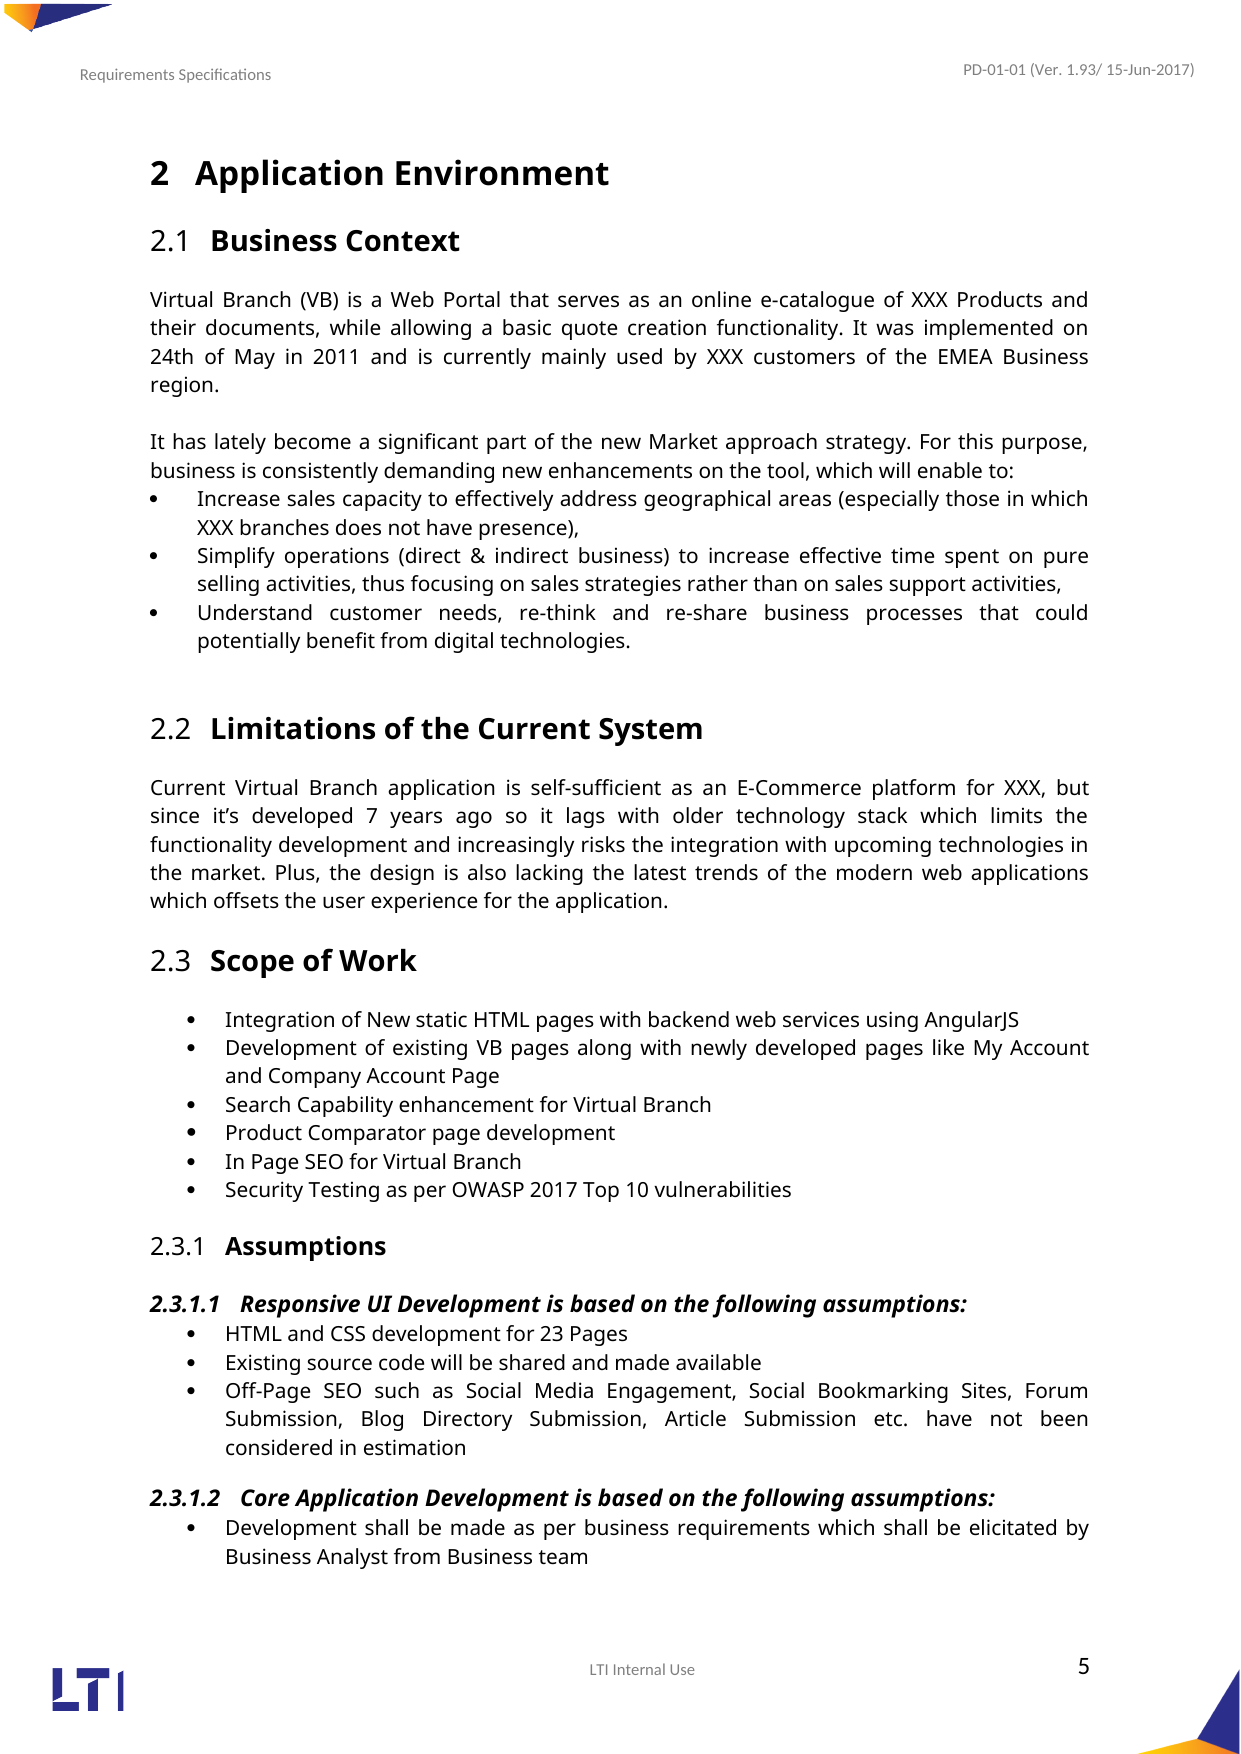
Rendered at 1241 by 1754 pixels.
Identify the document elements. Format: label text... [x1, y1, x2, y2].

picture [4, 0, 113, 100]
picture [1134, 1670, 1241, 1754]
list HTML and CSS development for 23 Pages [187, 1319, 1090, 1348]
list Development shall be made as per business requirements which shall be elicitated by Business Analyst from Business team [187, 1513, 1090, 1570]
list Increase sales capacity to effectively address geographical areas (especially those in which XXX branches does not have presence), [150, 484, 1090, 541]
text Current Virtual Branch application is self-sufficient as an E-Commerce platform for XXX, but since it’s developed 7 years ago so it lags with older technology stack which limits the functionality development and increasingly risks the integration with upcoming technologies in the market. Plus, the design is also lacking the latest trends of the modern web applications which offsets the user experience for the application. [150, 773, 1090, 915]
list Integration of New static HTML pages with backend web services using AngularJS [187, 1005, 1090, 1033]
list Existing source code will be shared and made available [187, 1348, 1090, 1376]
subtitle Limitations of the Current System [150, 708, 1090, 748]
picture [52, 1668, 124, 1711]
list Security Testing as per OWASP 2017 Top 10 vulnerabilities [187, 1175, 1090, 1204]
subtitle Scope of Work [150, 940, 1090, 980]
list Development of existing VB pages along with newly developed pages like My Account and Company Account Page [187, 1033, 1090, 1090]
list Simplify operations (direct & indirect business) to increase effective time spent on pure selling activities, thus focusing on sales strategies rather than on sales support activities, [150, 541, 1090, 598]
subtitle Core Application Development is based on the following assumptions: [150, 1482, 1090, 1513]
list Off-Page SEO such as Social Media Engagement, Social Bookmarking Sites, Forum Submission, Blog Directory Submission, Article Submission etc. have not been considered in estimation [187, 1376, 1090, 1461]
text It has lately become a significant part of the new Market approach strategy. For this purpose, business is consistently demanding new enhancements on the tool, which will enable to: [150, 427, 1090, 484]
subtitle Application Environment [150, 150, 1090, 195]
list Search Capability enhancement for Virtual Branch [187, 1090, 1090, 1118]
list In Page SEO for Virtual Branch [187, 1147, 1090, 1175]
text Virtual Branch (VB) is a Web Portal that serves as an online e-catalogue of XXX Products and their documents, while allowing a basic quote creation functionality. It was implemented on 24th of May in 2011 and is currently mainly used by XXX customers of the EMEA Business region. [150, 285, 1090, 399]
subtitle Business Context [150, 220, 1090, 260]
list Product Comparator page development [187, 1118, 1090, 1147]
subtitle Responsive UI Development is based on the following assumptions: [150, 1288, 1090, 1319]
list Understand customer needs, re-think and re-share business processes that could potentially benefit from digital technologies. [150, 598, 1090, 655]
subtitle Assumptions [150, 1229, 1090, 1263]
